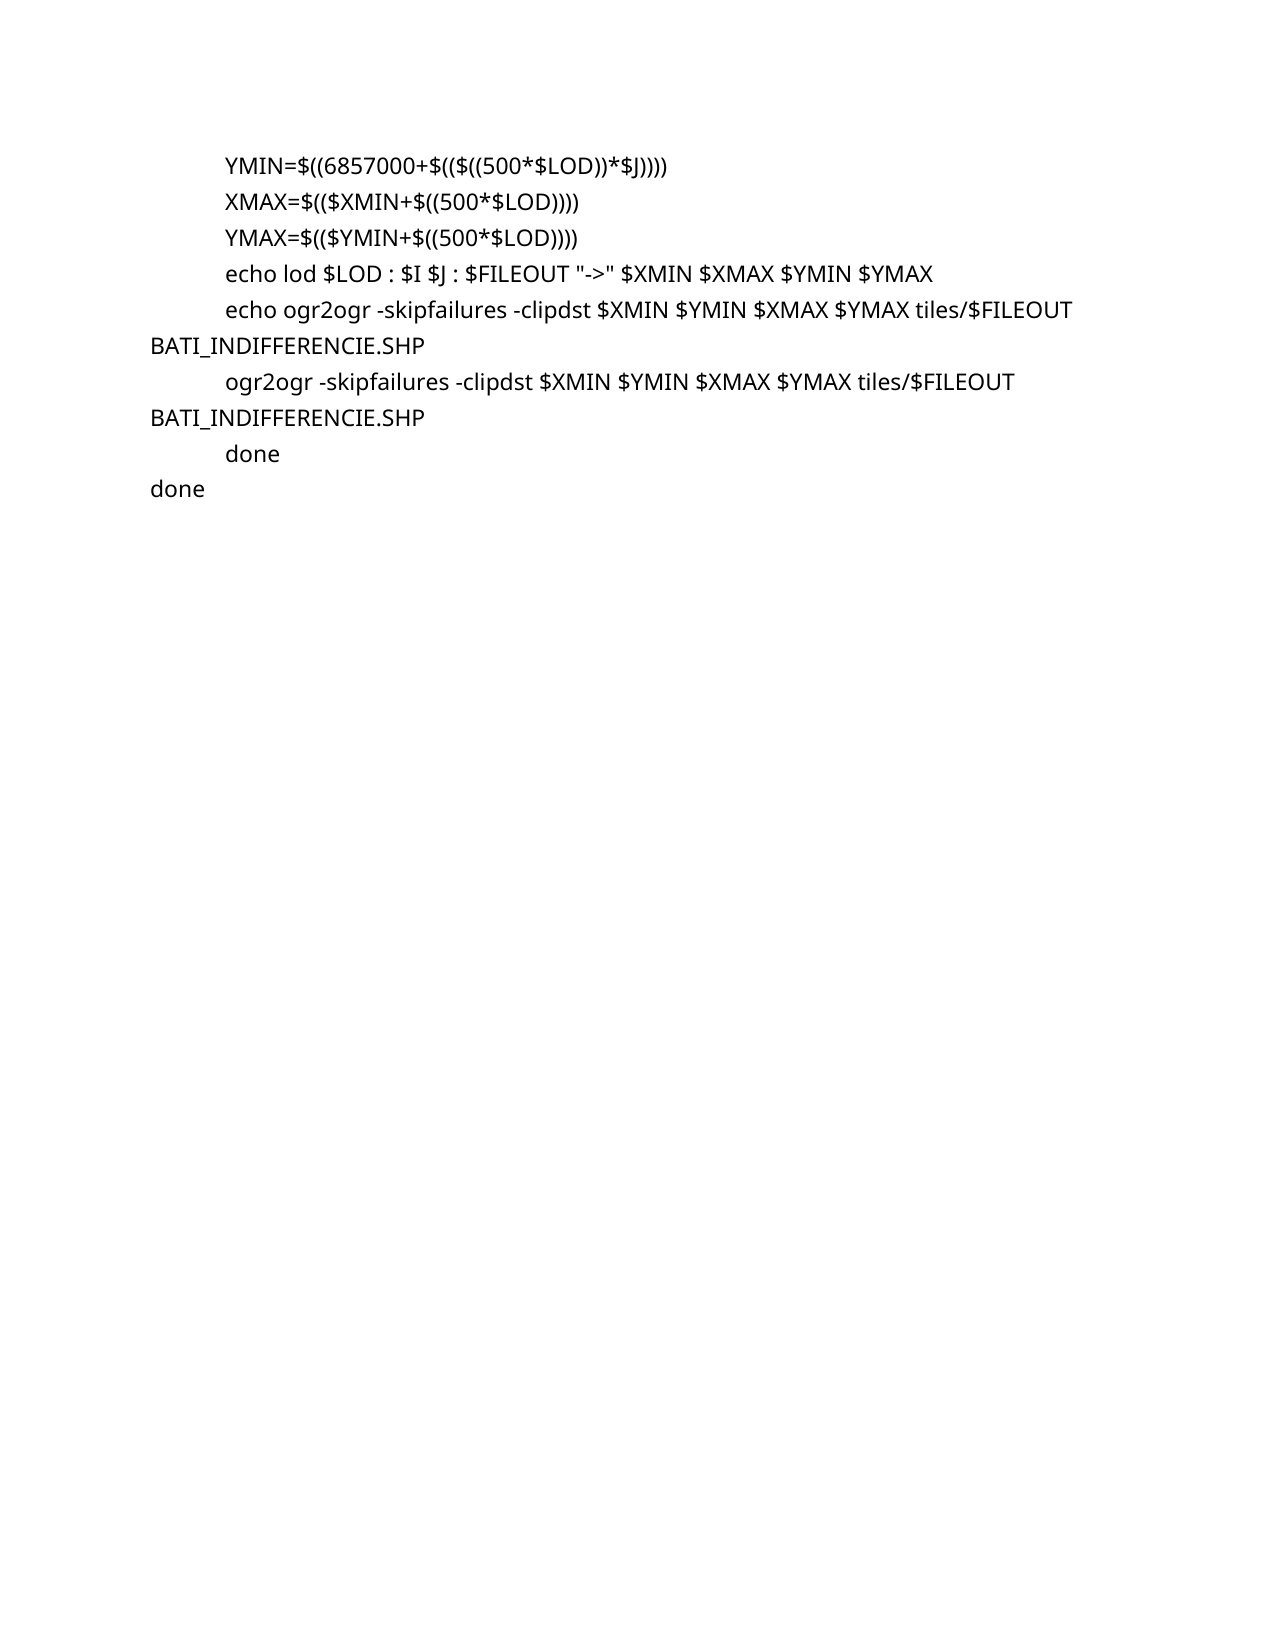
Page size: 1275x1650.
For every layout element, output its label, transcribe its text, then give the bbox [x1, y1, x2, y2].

text YMAX=$(($YMIN+$((500*$LOD)))) [150, 222, 1125, 253]
text echo ogr2ogr -skipfailures -clipdst $XMIN $YMIN $XMAX $YMAX tiles/$FILEOUT BATI_INDIFFERENCIE.SHP [150, 294, 1125, 361]
text echo lod $LOD : $I $J : $FILEOUT "->" $XMIN $XMAX $YMIN $YMAX [150, 258, 1125, 289]
text done [150, 437, 1125, 469]
text done [150, 473, 1125, 505]
text YMIN=$((6857000+$(($((500*$LOD))*$J)))) [150, 150, 1125, 181]
text ogr2ogr -skipfailures -clipdst $XMIN $YMIN $XMAX $YMAX tiles/$FILEOUT BATI_INDIFFERENCIE.SHP [150, 366, 1125, 433]
text XMAX=$(($XMIN+$((500*$LOD)))) [150, 186, 1125, 217]
